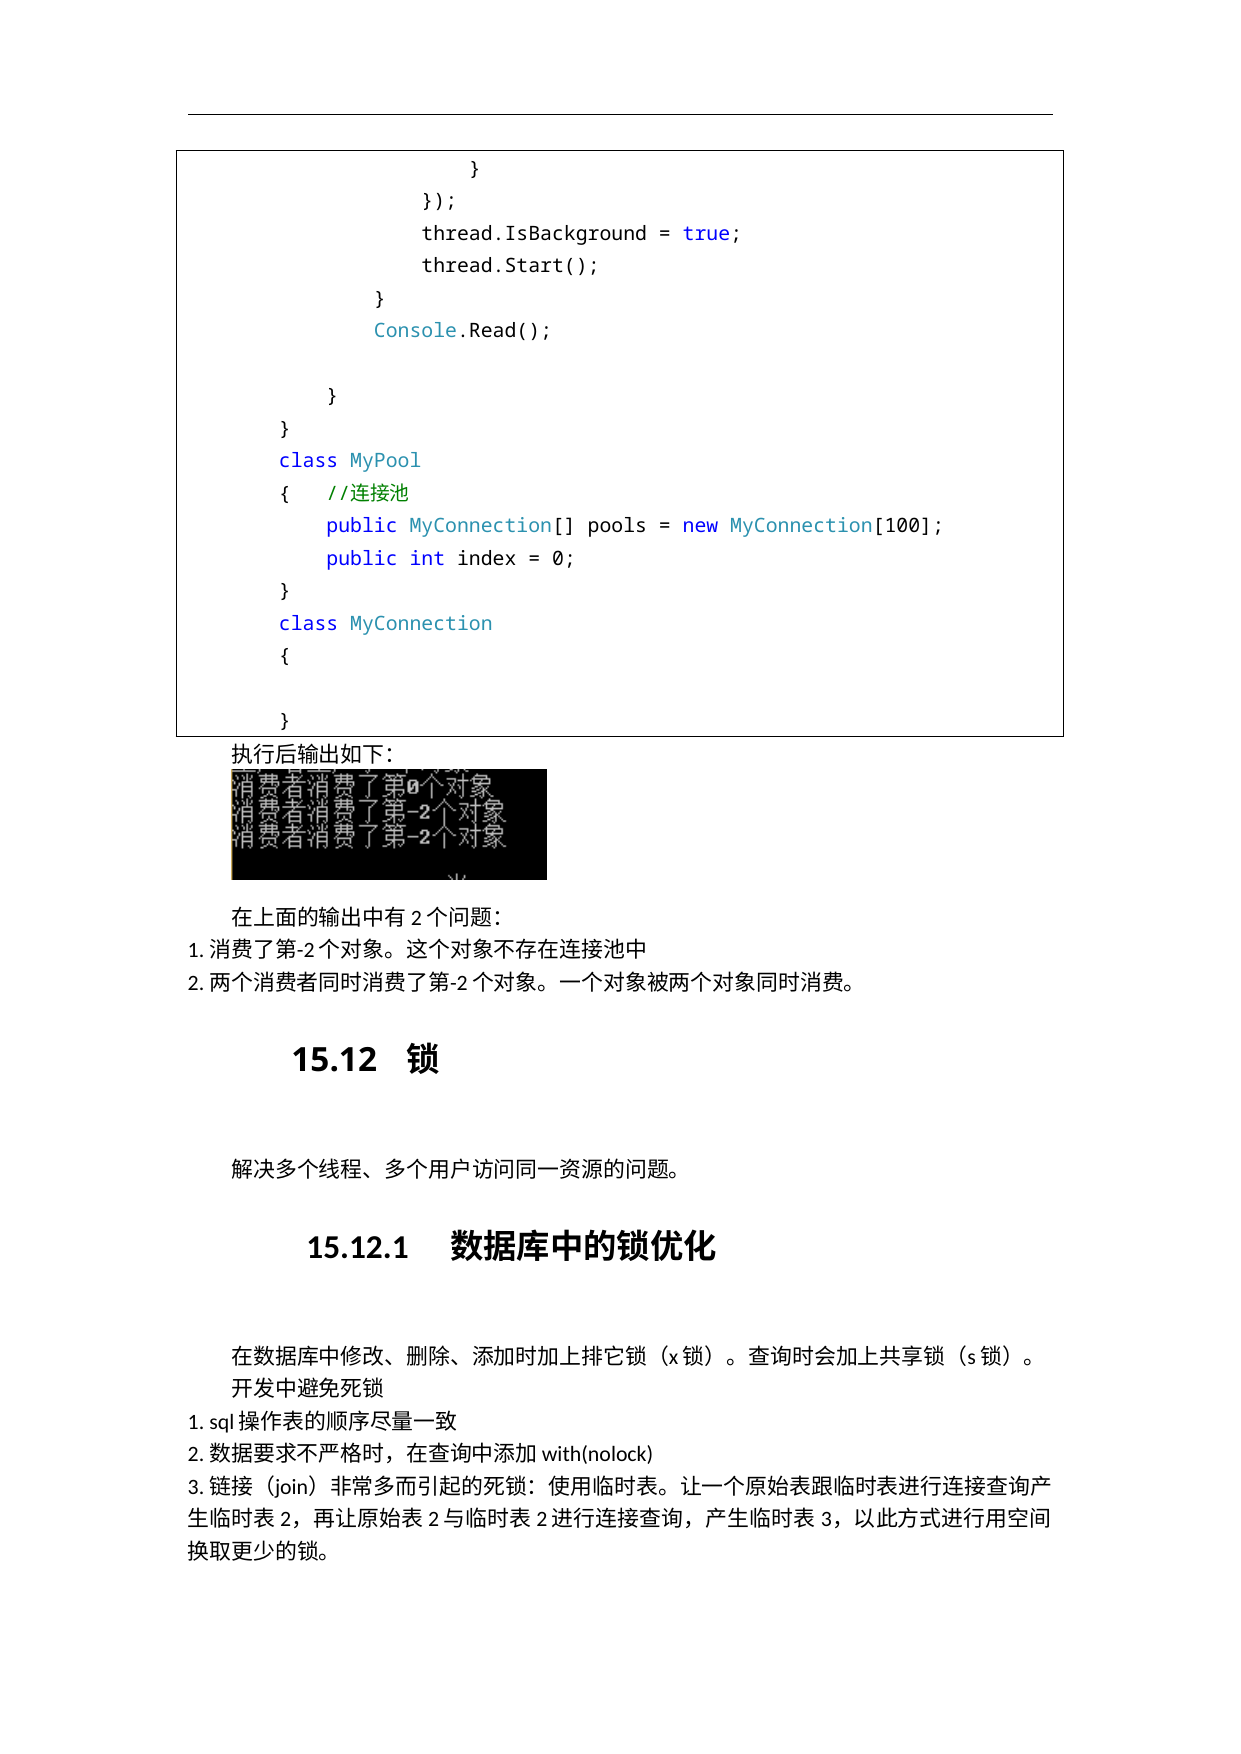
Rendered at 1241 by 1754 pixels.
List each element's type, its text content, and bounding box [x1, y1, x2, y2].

picture [231, 769, 547, 880]
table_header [177, 151, 1063, 736]
list sql操作表的顺序尽量一致 [187, 1403, 1053, 1436]
text 在上面的输出中有2个问题： [187, 899, 1053, 932]
list 链接（join）非常多而引起的死锁：使用临时表。让一个原始表跟临时表进行连接查询产生临时表2，再让原始表2与临时表2进行连接查询，产生临时表3，以此方式进行用空间换取更少的锁。 [187, 1468, 1053, 1566]
subtitle 锁 [247, 1024, 1053, 1089]
subtitle 数据库中的锁优化 [262, 1211, 1053, 1276]
text 解决多个线程、多个用户访问同一资源的问题。 [187, 1152, 1053, 1184]
list 消费了第-2个对象。这个对象不存在连接池中 [187, 932, 1053, 964]
text 开发中避免死锁 [187, 1371, 1053, 1403]
list 数据要求不严格时，在查询中添加with(nolock) [187, 1436, 1053, 1468]
list 两个消费者同时消费了第-2个对象。一个对象被两个对象同时消费。 [187, 964, 1053, 997]
text 在数据库中修改、删除、添加时加上排它锁（x锁）。查询时会加上共享锁（s锁）。 [187, 1338, 1053, 1371]
text 执行后输出如下： [187, 737, 1053, 769]
